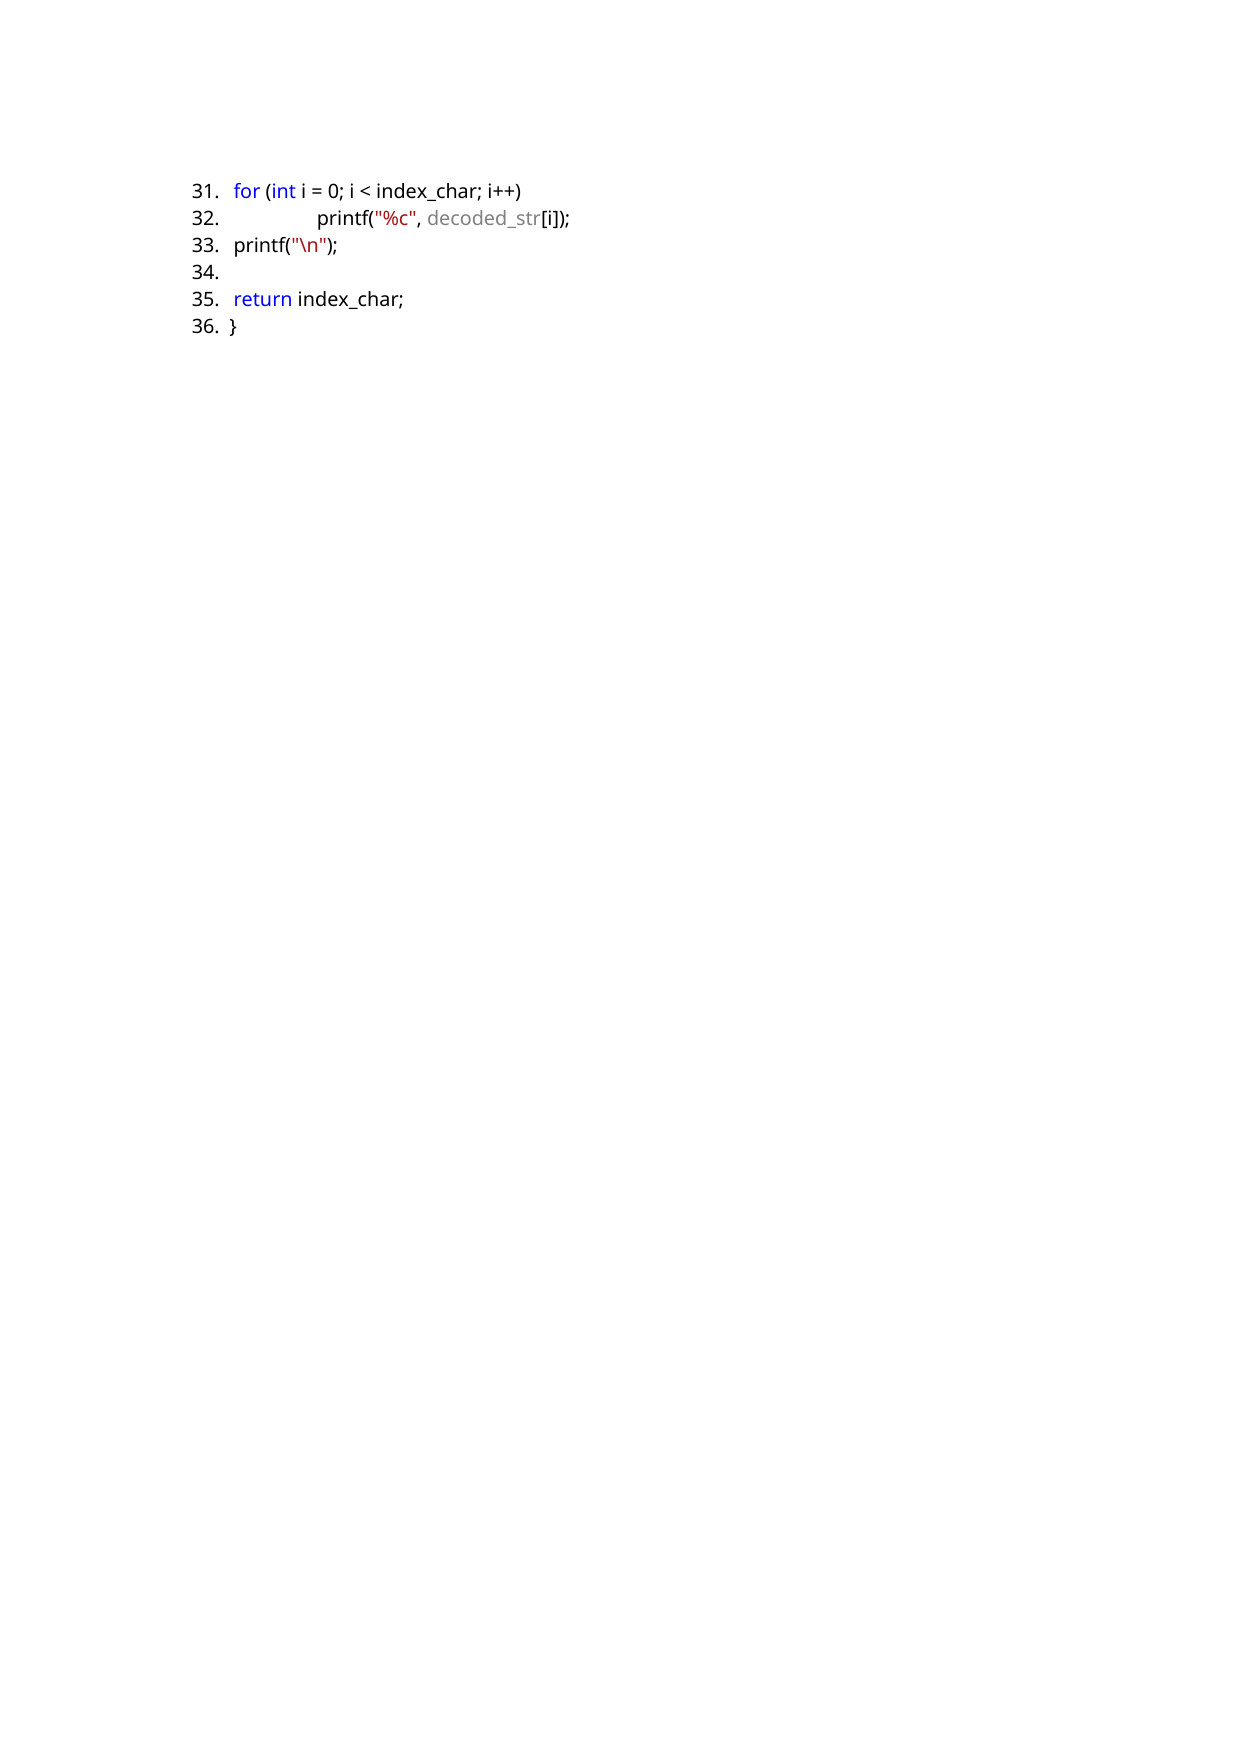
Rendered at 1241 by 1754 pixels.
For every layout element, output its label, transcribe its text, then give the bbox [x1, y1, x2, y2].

list for (int i = 0; i < index_char; i++) [192, 177, 1090, 204]
list printf("\n"); [192, 231, 1090, 258]
list return index_char; [192, 285, 1090, 312]
list } [192, 312, 1090, 339]
list printf("%c", decoded_str[i]); [192, 204, 1090, 231]
